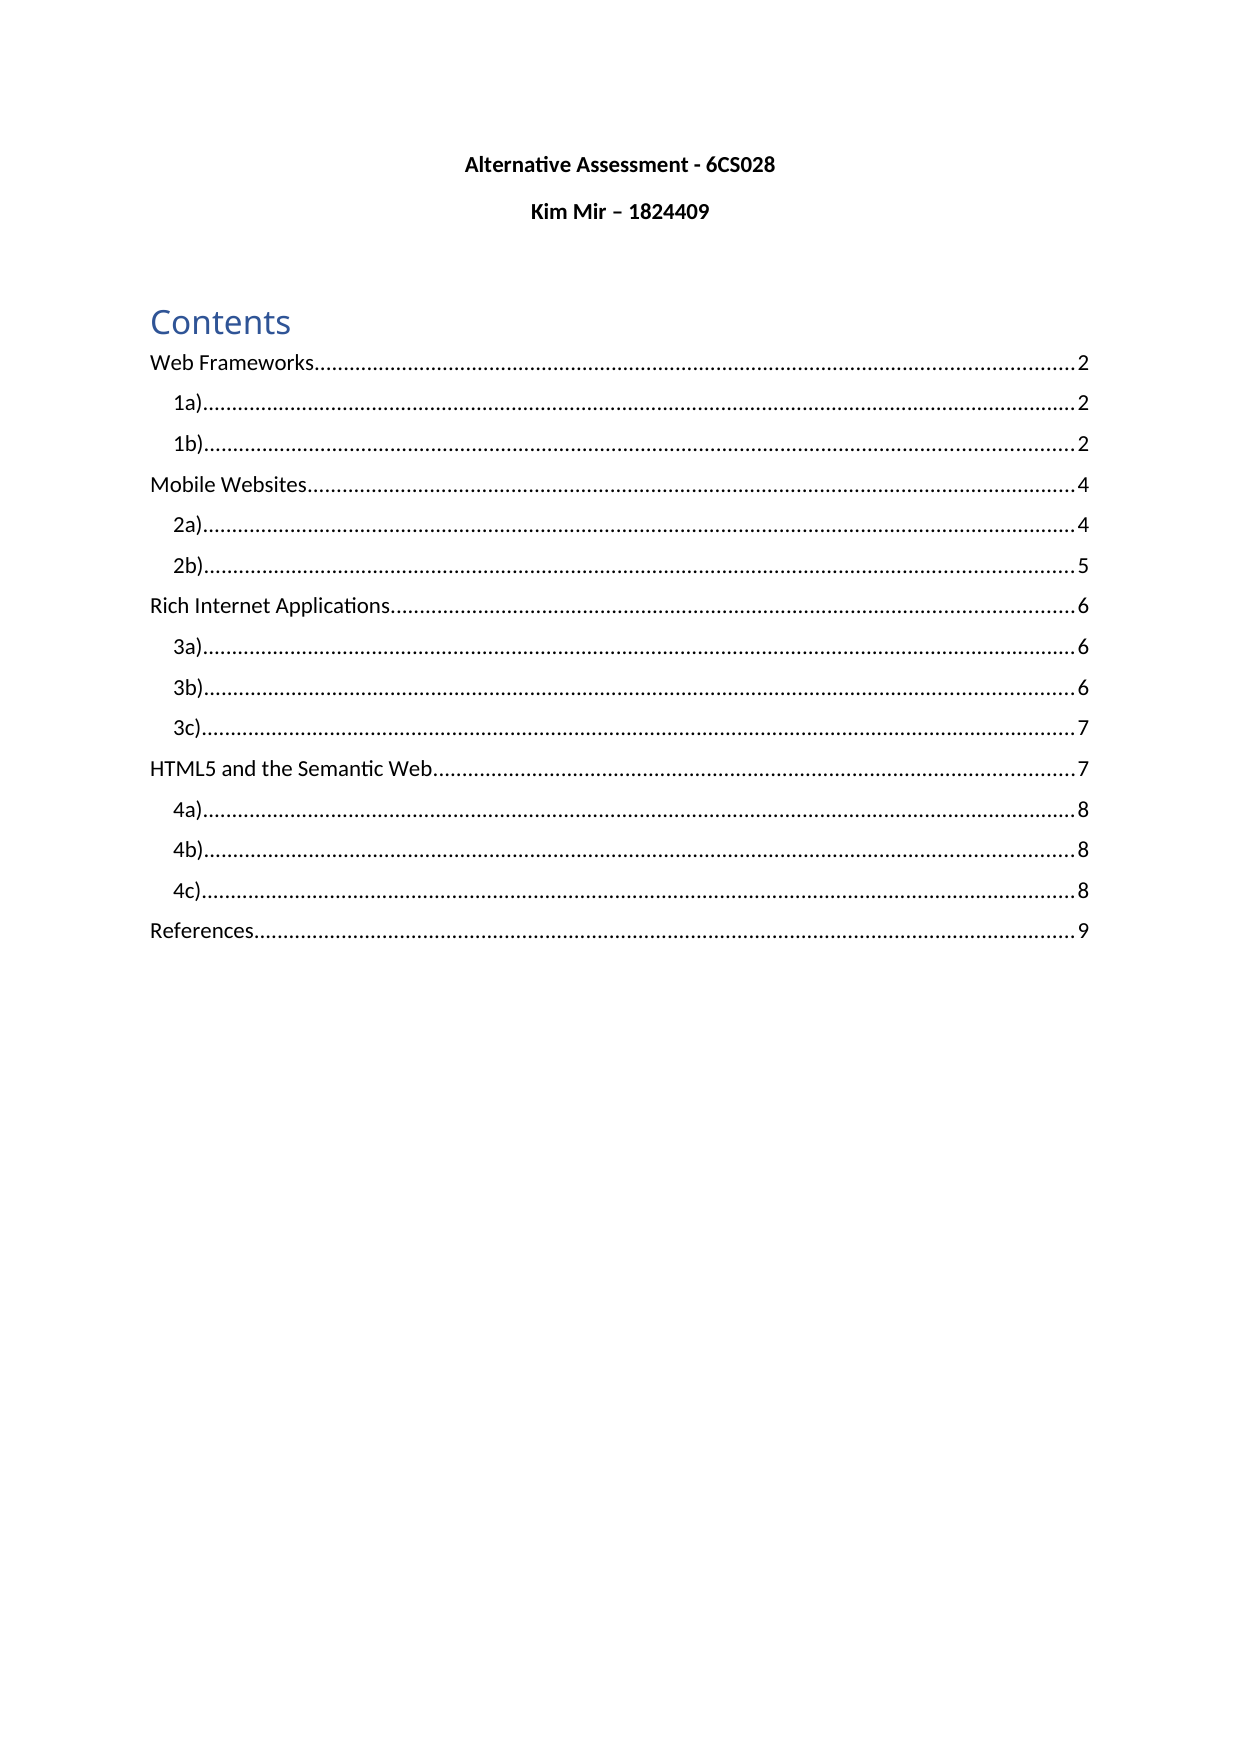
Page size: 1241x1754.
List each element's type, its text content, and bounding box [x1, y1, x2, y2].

text Kim Mir – 1824409 [150, 197, 1090, 225]
text Alternative Assessment - 6CS028 [150, 150, 1090, 178]
